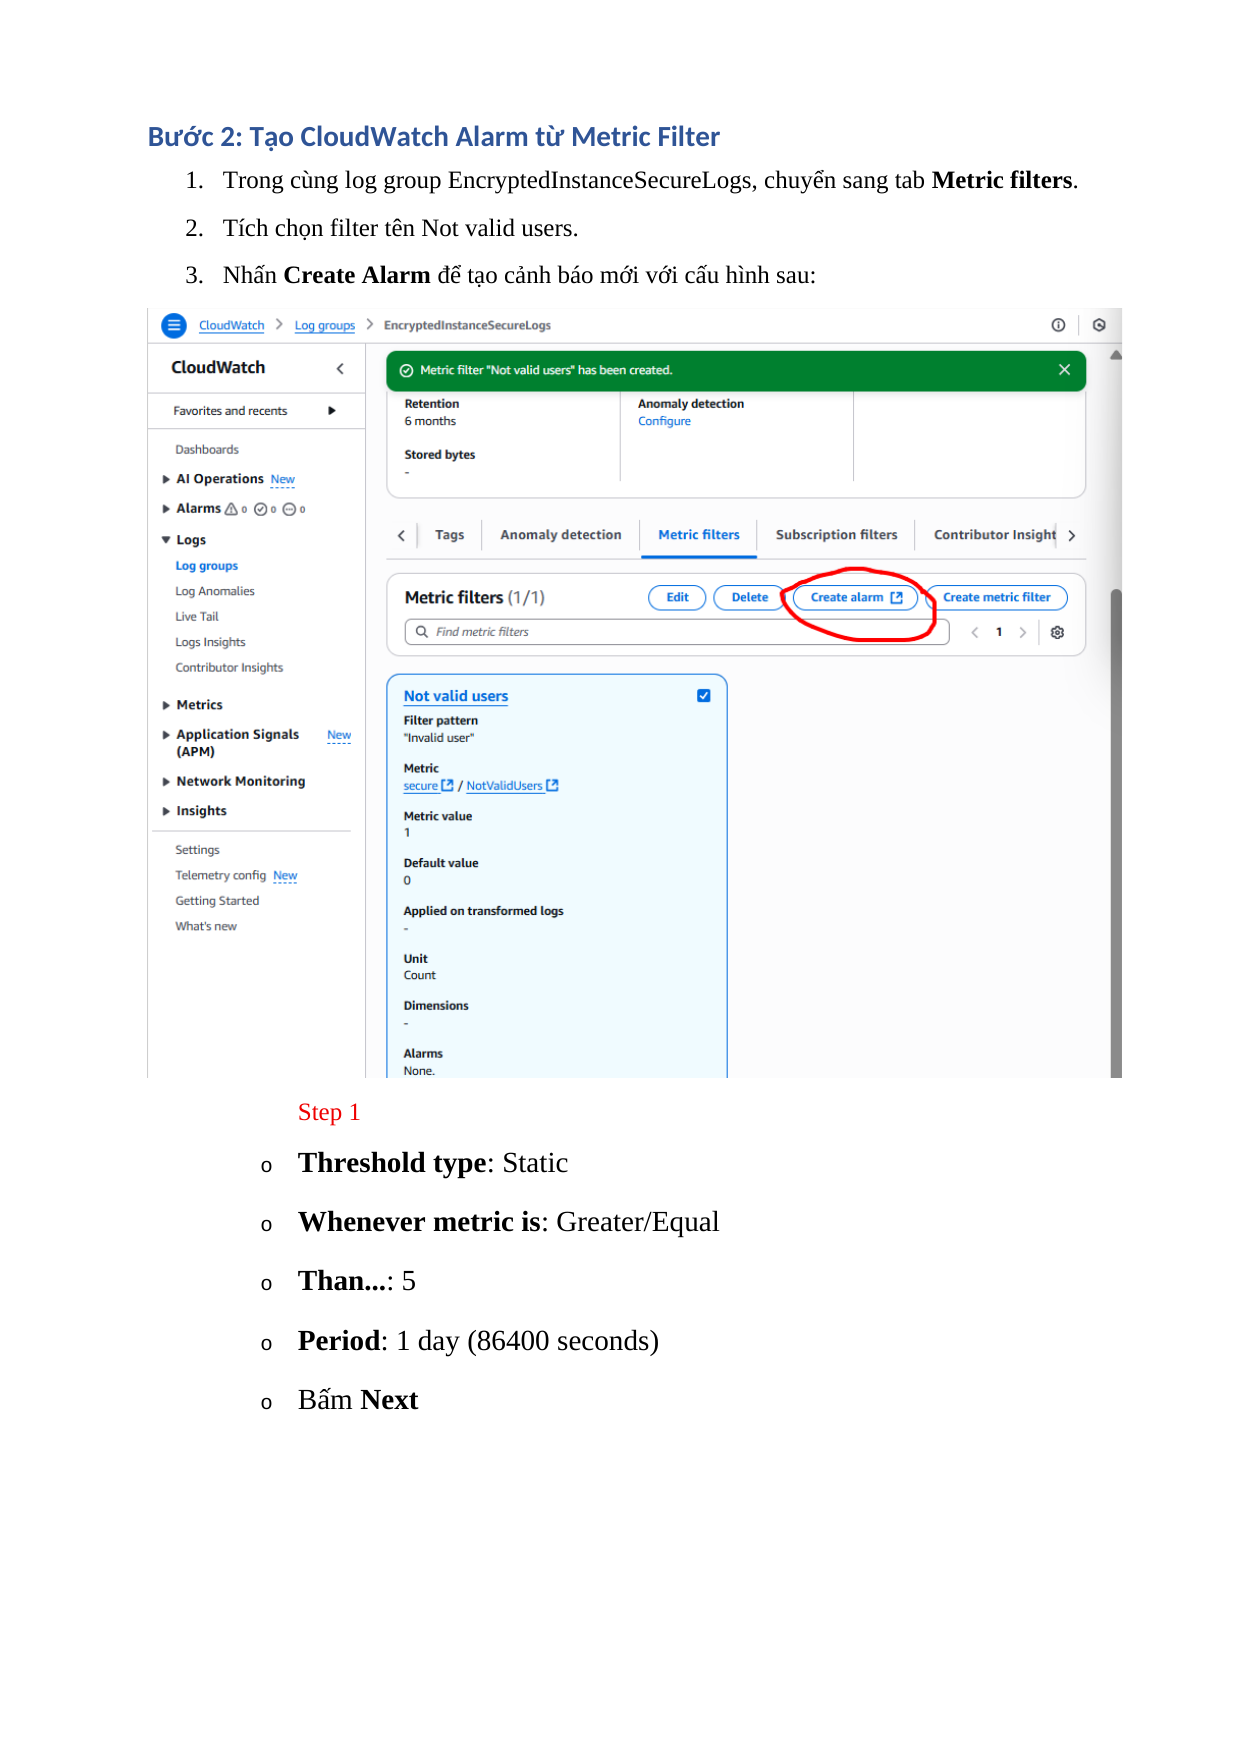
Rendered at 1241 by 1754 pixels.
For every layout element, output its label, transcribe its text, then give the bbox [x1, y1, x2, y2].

list Trong cùng log group EncryptedInstanceSecureLogs, chuyển sang tab Metric filters. [185, 165, 1122, 194]
list Tích chọn filter tên Not valid users. [185, 213, 1122, 241]
list Bấm Next [260, 1382, 1122, 1416]
picture [147, 308, 1123, 1078]
list Threshold type: Static [260, 1145, 1122, 1178]
list Whenever metric is: Greater/Equal [260, 1204, 1122, 1238]
list Period: 1 day (86400 seconds) [260, 1323, 1122, 1356]
subtitle Bước 2: Tạo CloudWatch Alarm từ Metric Filter [148, 118, 1122, 154]
list Than...: 5 [260, 1263, 1122, 1297]
list Nhấn Create Alarm để tạo cảnh báo mới với cấu hình sau: [185, 260, 1122, 289]
text Step 1 [148, 1097, 1122, 1126]
